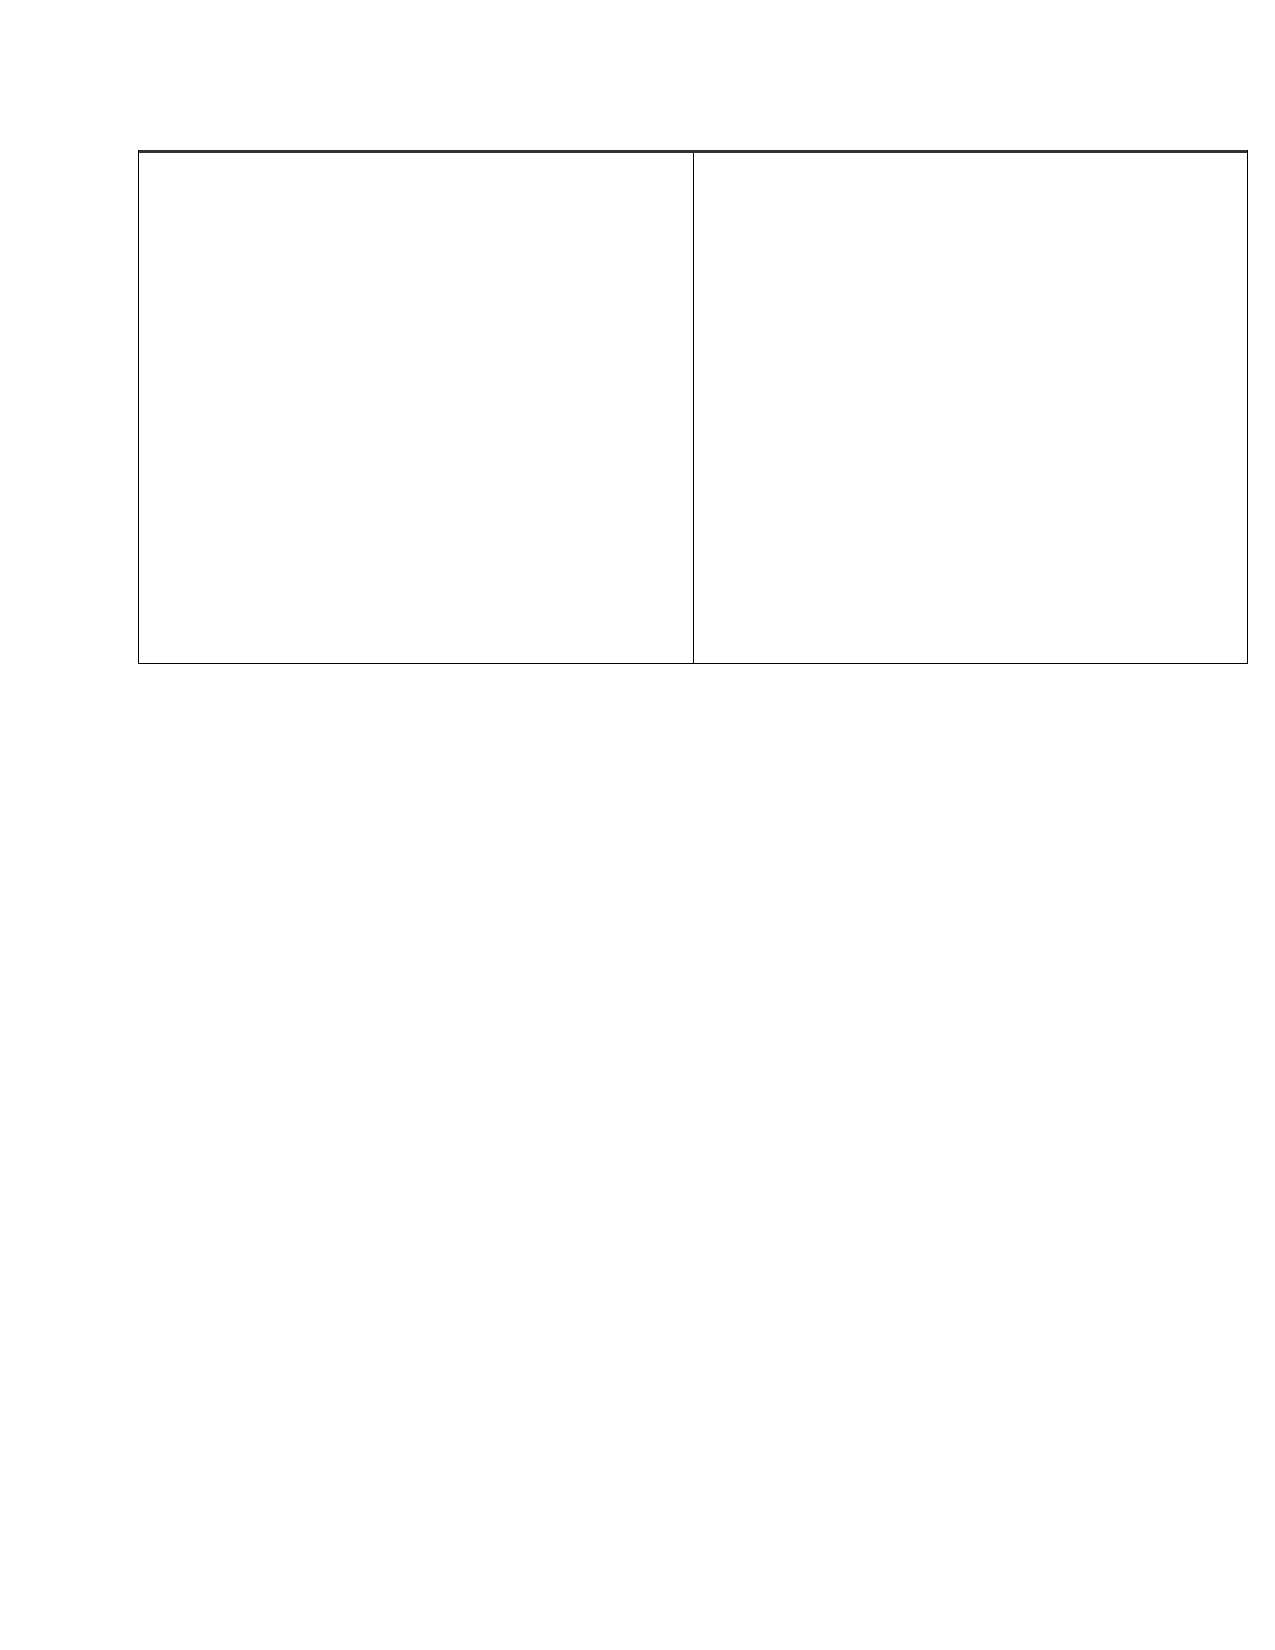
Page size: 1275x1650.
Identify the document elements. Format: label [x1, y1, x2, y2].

table_cell [139, 153, 693, 662]
table_cell [694, 153, 1247, 662]
